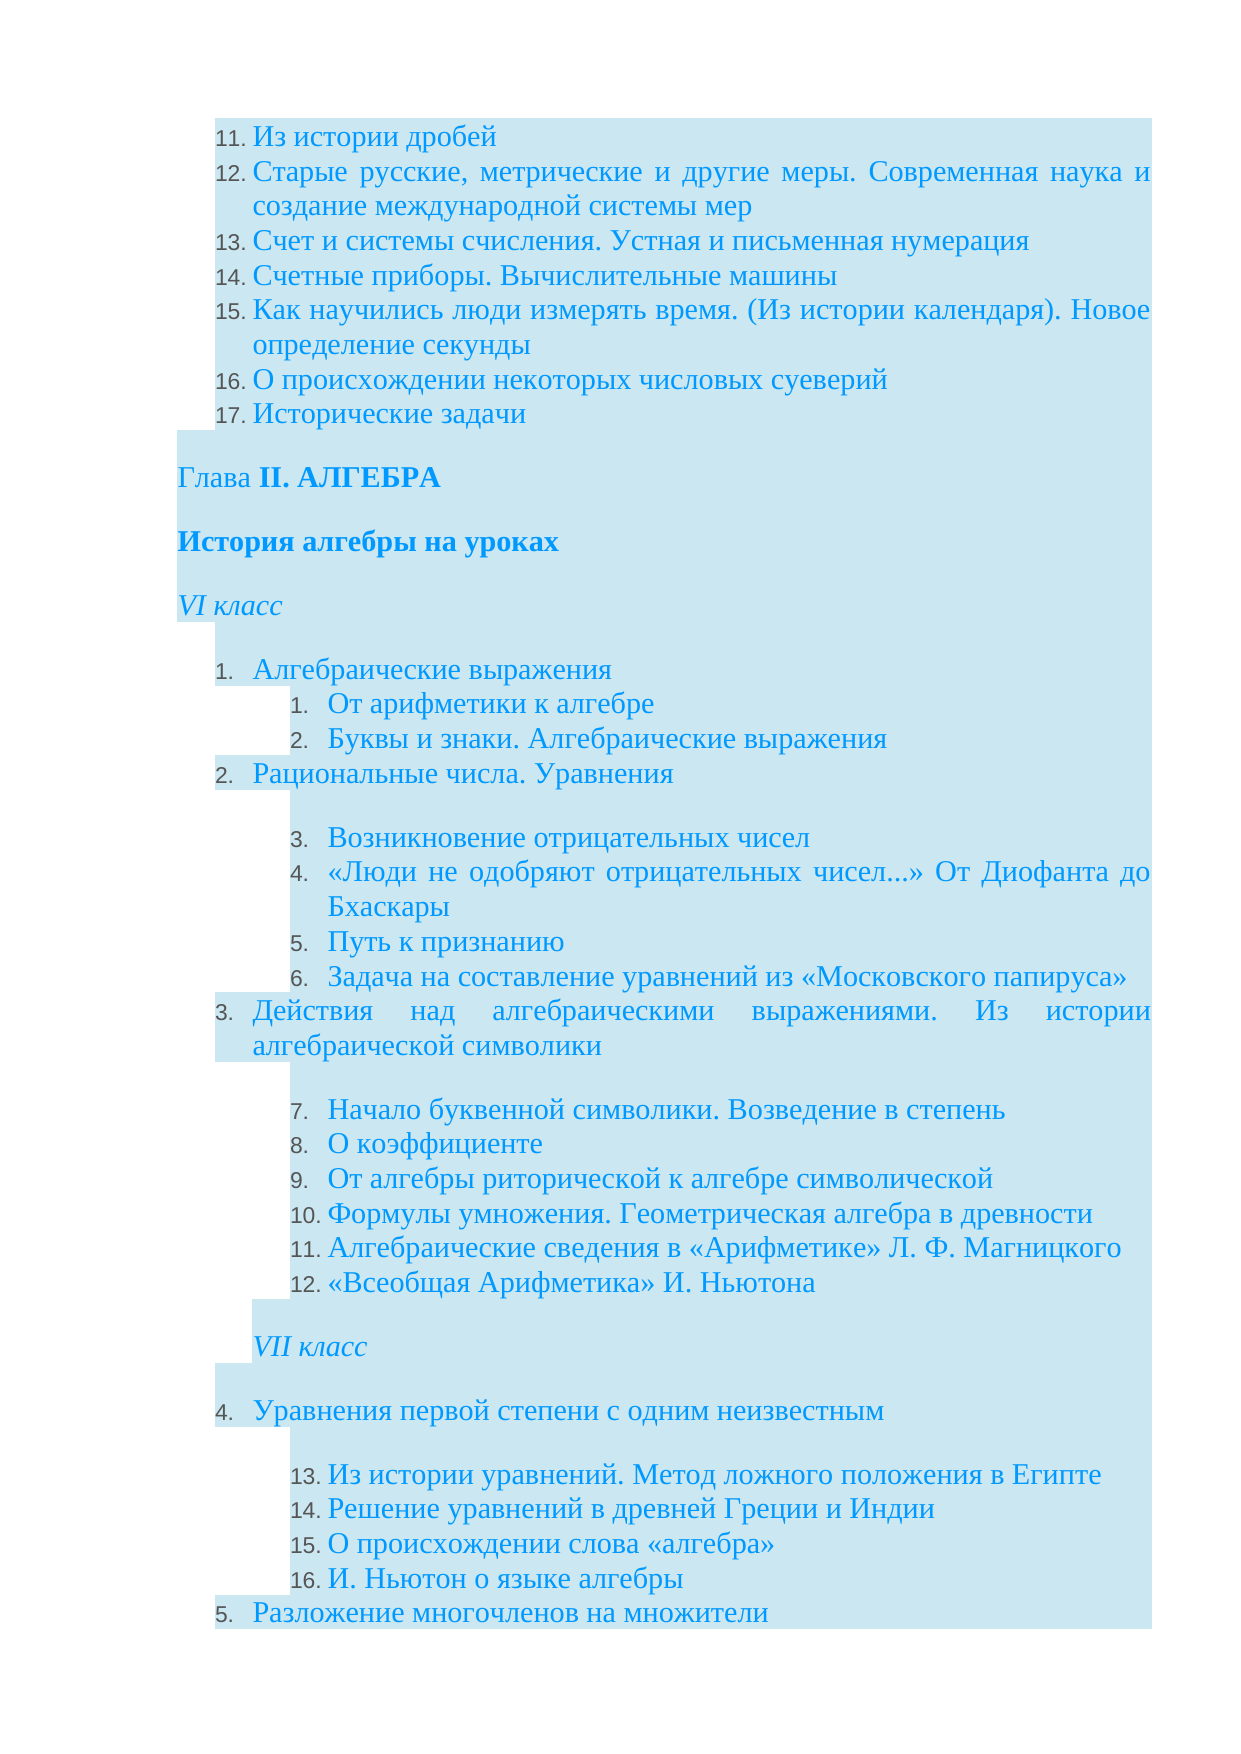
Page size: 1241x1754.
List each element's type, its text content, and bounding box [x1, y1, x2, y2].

list Исторические задачи [215, 396, 1152, 430]
list Действия над алгебраическими выражениями. Из истории алгебраической символики [215, 992, 1152, 1062]
list О происхождении слова «алгебра» [290, 1525, 1152, 1560]
list О происхождении некоторых числовых суеверий [215, 361, 1152, 396]
list Буквы и знаки. Алгебраические выражения [290, 720, 1152, 755]
list Как научились люди измерять время. (Из истории календаря). Новое определение секунды [215, 292, 1152, 361]
list От арифметики к алгебре [290, 686, 1152, 720]
text Глава II. АЛГЕБРА [177, 459, 1152, 494]
list Возникновение отрицательных чисел [290, 819, 1152, 854]
list От алгебры риторической к алгебре символической [290, 1160, 1152, 1195]
list Уравнения первой степени с одним неизвестным [215, 1392, 1152, 1427]
text VI класс [177, 587, 1152, 622]
list Старые русские, метрические и другие меры. Современная наука и создание международной системы мер [215, 153, 1152, 222]
list Счетные приборы. Вычислительные машины [215, 257, 1152, 292]
list Из истории уравнений. Метод ложного положения в Египте [290, 1456, 1152, 1491]
list Алгебраические выражения [215, 651, 1152, 686]
list И. Ньютон о языке алгебры [290, 1560, 1152, 1595]
list Формулы умножения. Геометрическая алгебра в древности [290, 1195, 1152, 1230]
list «Всеобщая Арифметика» И. Ньютона [290, 1264, 1152, 1299]
list Начало буквенной символики. Возведение в степень [290, 1091, 1152, 1126]
list Из истории дробей [215, 118, 1152, 153]
list Алгебраические сведения в «Арифметике» Л. Ф. Магницкого [290, 1230, 1152, 1264]
text VII класс [252, 1328, 1152, 1363]
list «Люди не одобряют отрицательных чисел...» От Диофанта до Бхаскары [290, 854, 1152, 923]
list Cчет и системы счисления. Устная и письменная нумерация [215, 222, 1152, 257]
list О коэффициенте [290, 1126, 1152, 1160]
list Решение уравнений в древней Греции и Индии [290, 1491, 1152, 1525]
list Разложение многочленов на множители [215, 1595, 1152, 1629]
list Рациональные числа. Уравнения [215, 755, 1152, 790]
text История алгебры на уроках [177, 523, 1152, 558]
list Путь к признанию [290, 923, 1152, 958]
list Задача на составление уравнений из «Московского папируса» [290, 958, 1152, 992]
